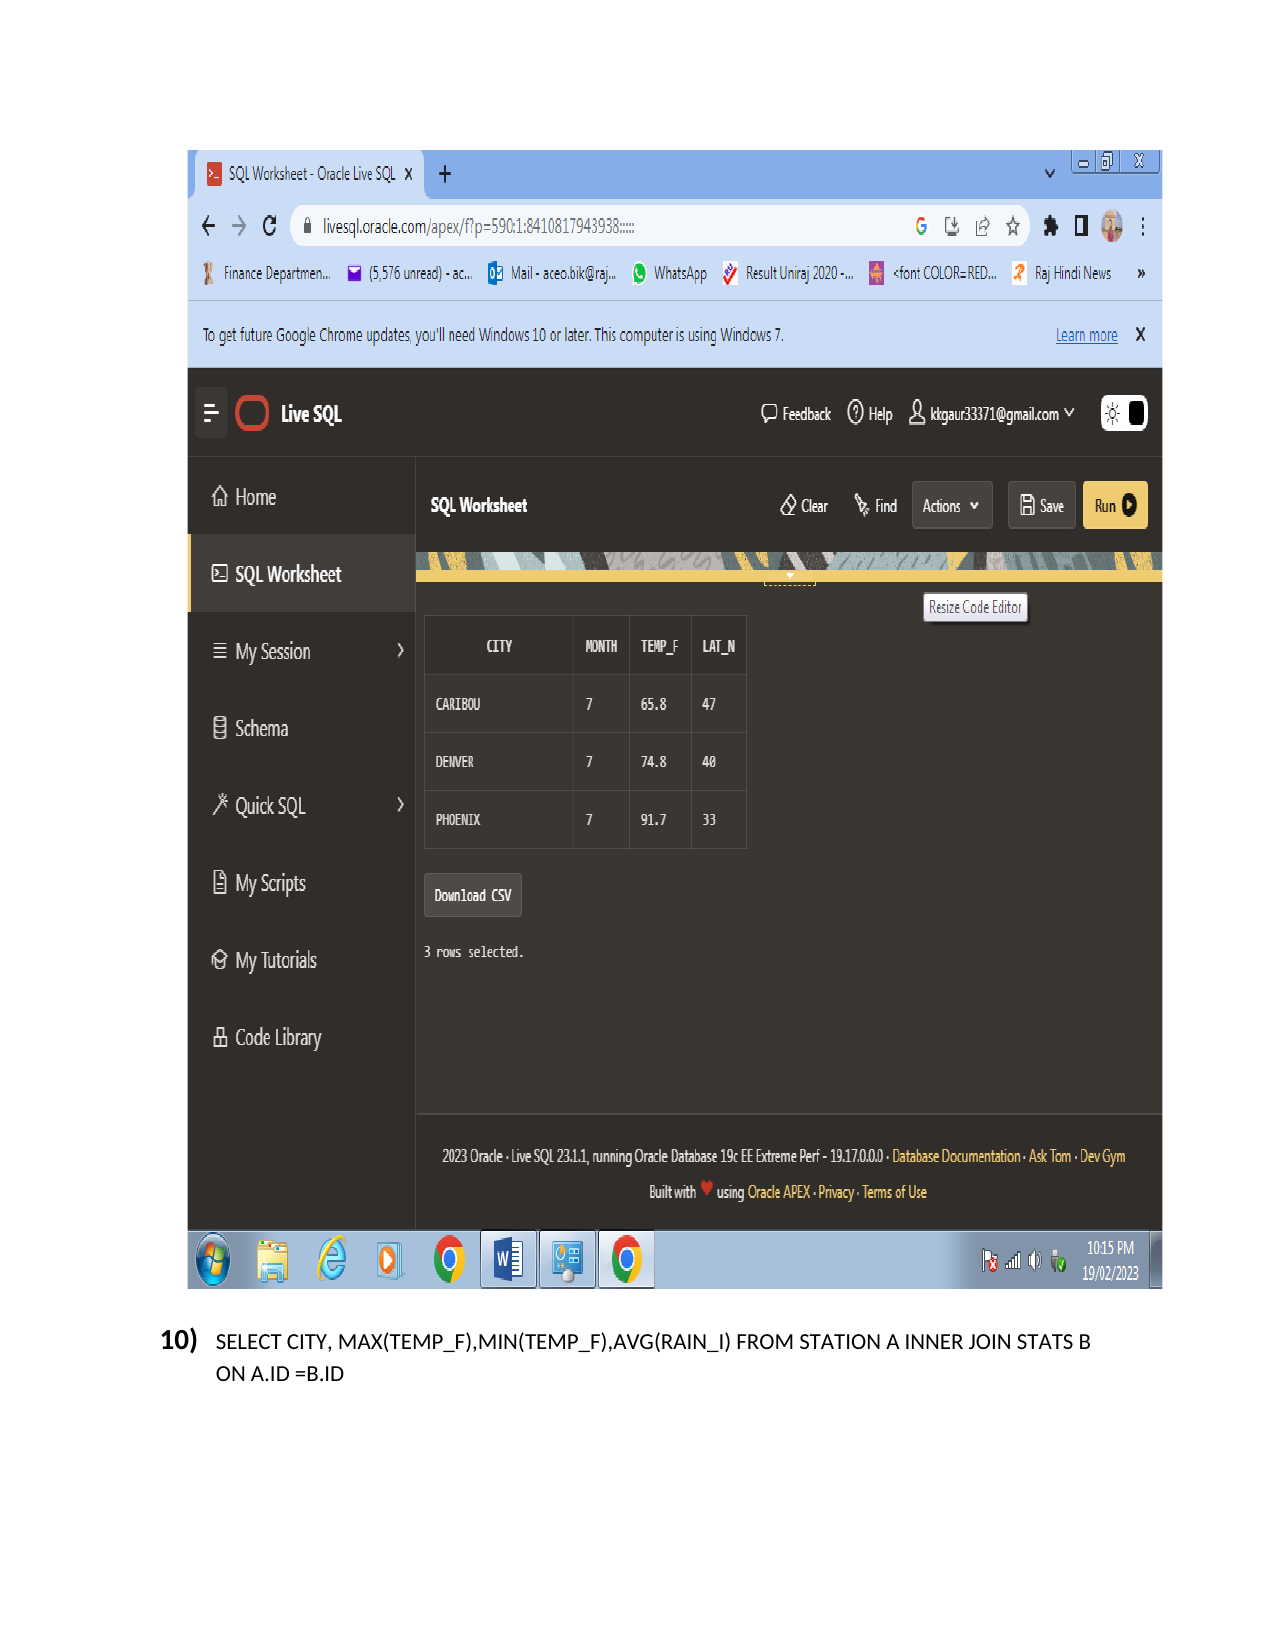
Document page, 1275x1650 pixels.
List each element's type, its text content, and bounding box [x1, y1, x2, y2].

list SELECT CITY, MAX(TEMP_F),MIN(TEMP_F),AVG(RAIN_I) FROM STATION A INNER JOIN STATS B ON A.ID =B.ID [159, 1321, 1125, 1387]
picture [187, 150, 1163, 1289]
